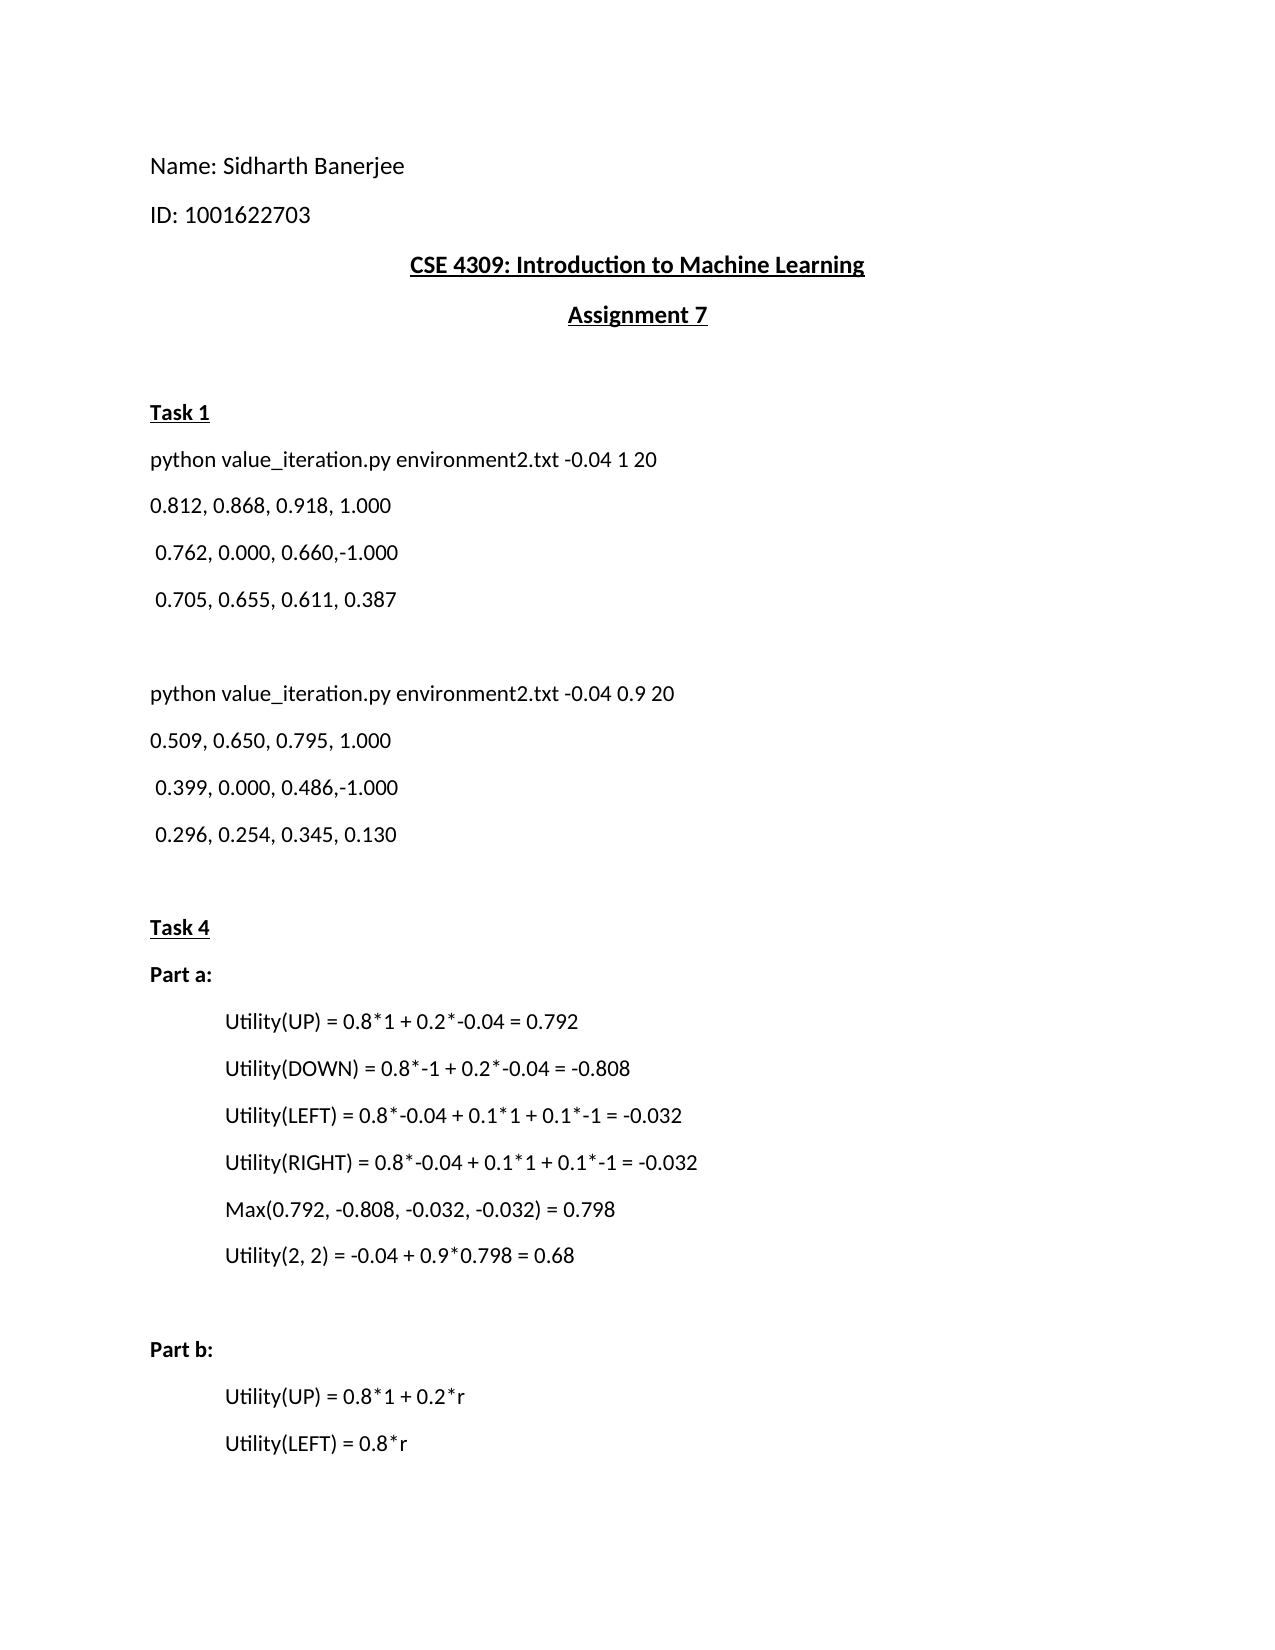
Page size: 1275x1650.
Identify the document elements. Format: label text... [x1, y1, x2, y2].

text 0.762, 0.000, 0.660,-1.000 [150, 538, 1125, 567]
text 0.399, 0.000, 0.486,-1.000 [150, 773, 1125, 801]
text Utility(UP) = 0.8*1 + 0.2*-0.04 = 0.792 [150, 1007, 1125, 1035]
text 0.812, 0.868, 0.918, 1.000 [150, 492, 1125, 520]
text Name: Sidharth Banerjee [150, 150, 1125, 181]
text 0.509, 0.650, 0.795, 1.000 [150, 726, 1125, 754]
text Utility(DOWN) = 0.8*-1 + 0.2*-0.04 = -0.808 [150, 1054, 1125, 1082]
text ID: 1001622703 [150, 199, 1125, 230]
text Utility(2, 2) = -0.04 + 0.9*0.798 = 0.68 [150, 1242, 1125, 1270]
text Assignment 7 [150, 299, 1125, 329]
text 0.296, 0.254, 0.345, 0.130 [150, 820, 1125, 848]
text CSE 4309: Introduction to Machine Learning [150, 249, 1125, 280]
text Utility(LEFT) = 0.8*r [150, 1429, 1125, 1457]
text Part a: [150, 960, 1125, 988]
text python value_iteration.py environment2.txt -0.04 0.9 20 [150, 679, 1125, 707]
text python value_iteration.py environment2.txt -0.04 1 20 [150, 445, 1125, 473]
text Max(0.792, -0.808, -0.032, -0.032) = 0.798 [150, 1195, 1125, 1223]
text Utility(RIGHT) = 0.8*-0.04 + 0.1*1 + 0.1*-1 = -0.032 [150, 1148, 1125, 1176]
text 0.705, 0.655, 0.611, 0.387 [150, 585, 1125, 613]
text Utility(LEFT) = 0.8*-0.04 + 0.1*1 + 0.1*-1 = -0.032 [150, 1101, 1125, 1129]
text Part b: [150, 1335, 1125, 1363]
text Task 4 [150, 913, 1125, 942]
text Utility(UP) = 0.8*1 + 0.2*r [150, 1382, 1125, 1410]
text Task 1 [150, 398, 1125, 426]
